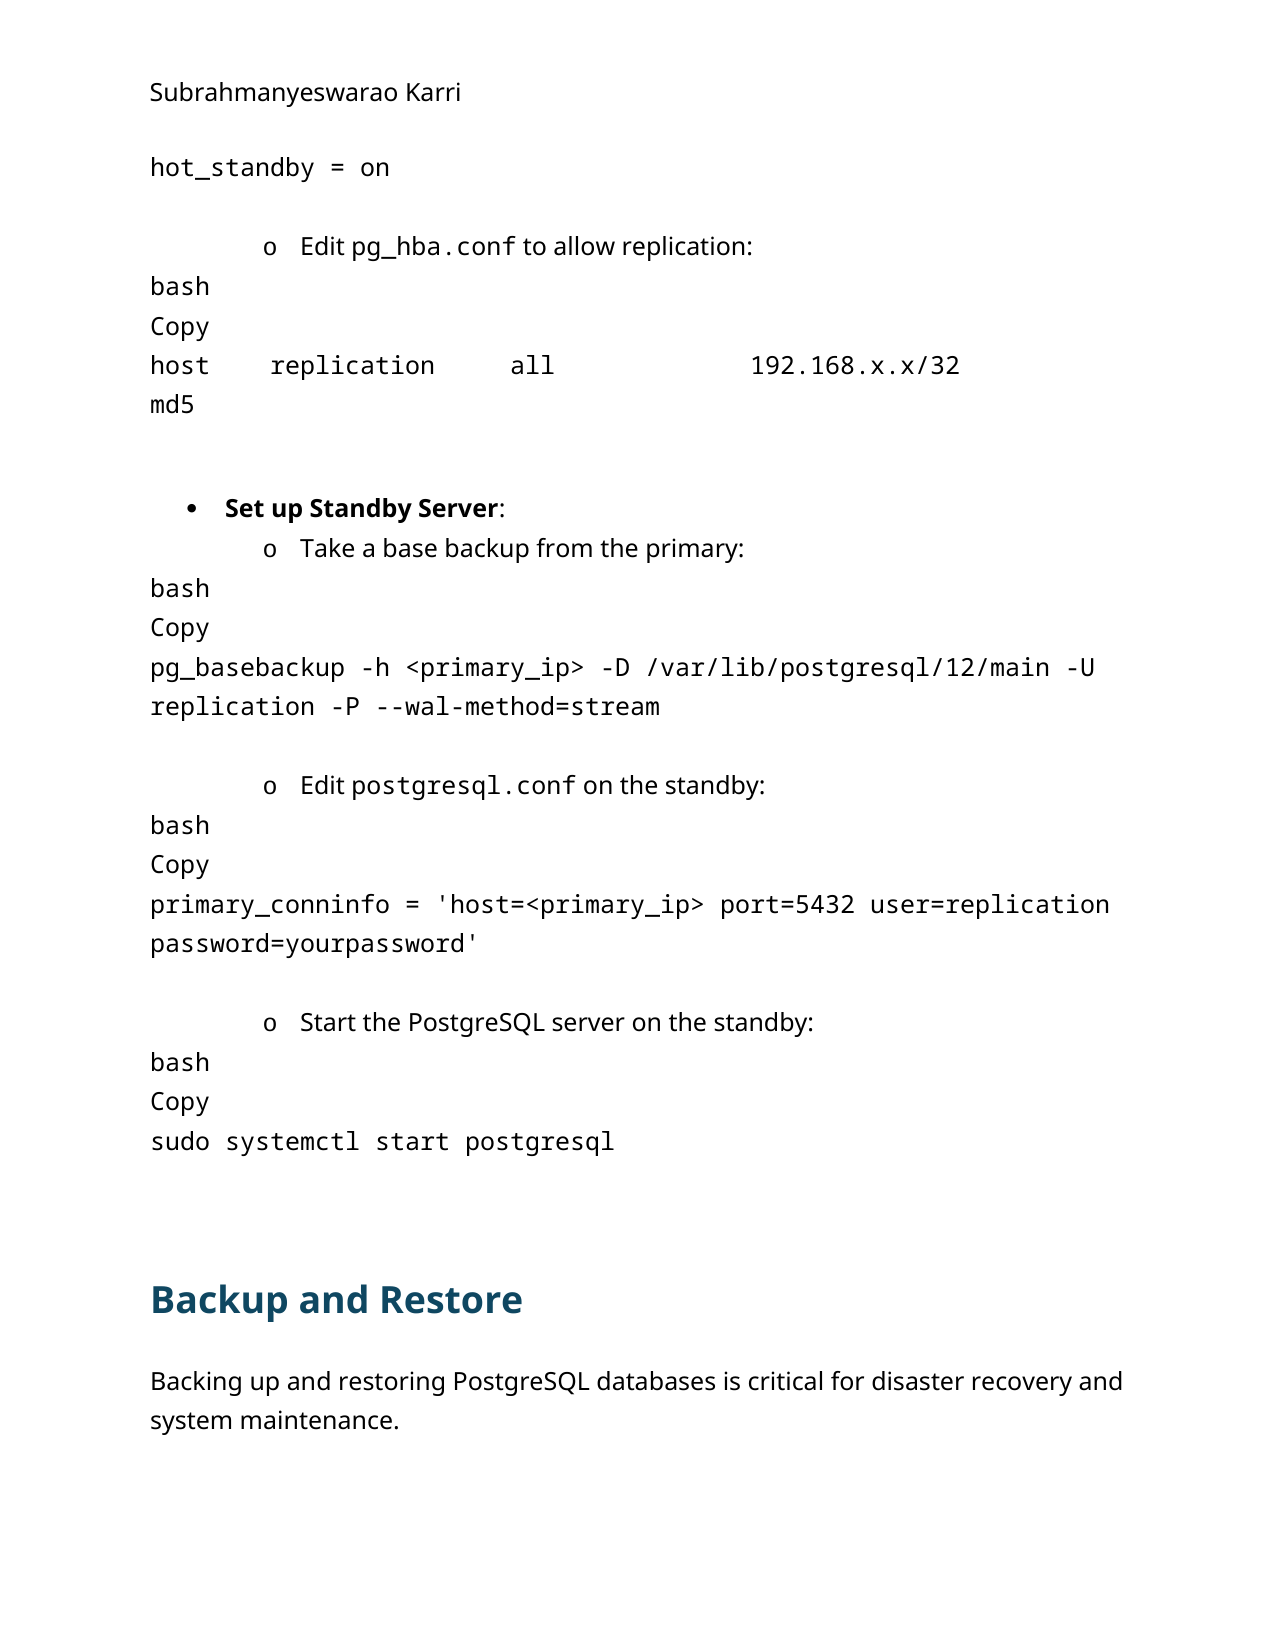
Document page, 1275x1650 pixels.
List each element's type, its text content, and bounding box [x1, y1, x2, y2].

list Set up Standby Server: [187, 491, 1125, 525]
list Edit pg_hba.conf to allow replication: [262, 229, 1125, 263]
text pg_basebackup -h <primary_ip> -D /var/lib/postgresql/12/main -U replication -P --wal-method=stream [150, 649, 1125, 762]
text bash [150, 570, 1125, 604]
text Copy [150, 308, 1125, 342]
text bash [150, 269, 1125, 303]
text Copy [150, 1084, 1125, 1118]
text host replication all 192.168.x.x/32 md5 [150, 348, 1125, 461]
text Copy [150, 847, 1125, 881]
list Start the PostgreSQL server on the standby: [262, 1005, 1125, 1039]
text Copy [150, 610, 1125, 644]
text Backing up and restoring PostgreSQL databases is critical for disaster recovery and system maintenance. [150, 1363, 1125, 1437]
list Take a base backup from the primary: [262, 531, 1125, 565]
subtitle Backup and Restore [150, 1273, 1125, 1324]
text bash [150, 807, 1125, 841]
text bash [150, 1044, 1125, 1078]
list Edit postgresql.conf on the standby: [262, 768, 1125, 802]
text primary_conninfo = 'host=<primary_ip> port=5432 user=replication password=yourpassword' [150, 886, 1125, 999]
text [150, 150, 1125, 223]
text sudo systemctl start postgresql [150, 1123, 1125, 1197]
